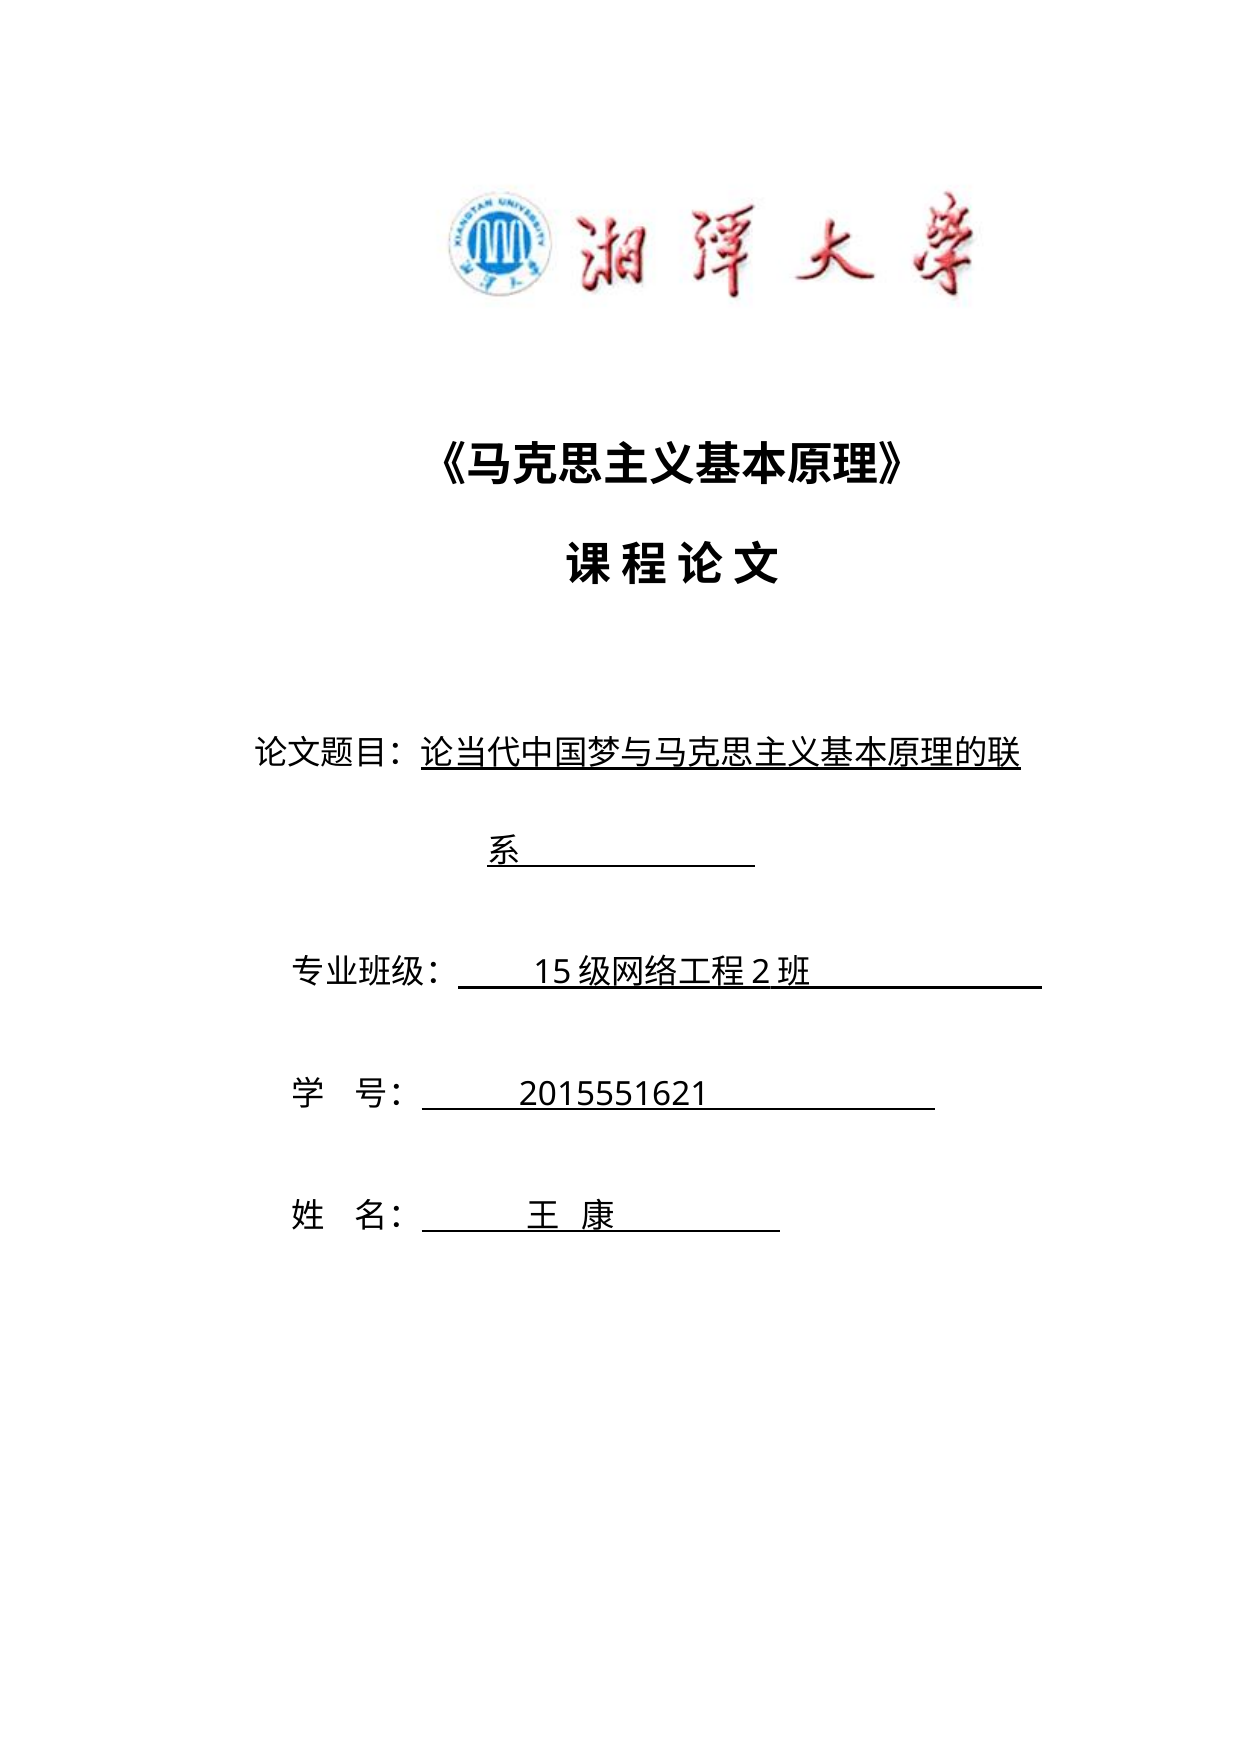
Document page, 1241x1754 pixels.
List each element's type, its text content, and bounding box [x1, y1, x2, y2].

text 学 号： 2015551621 [187, 1058, 1053, 1123]
text 专业班级： 15级网络工程2班 [187, 937, 1053, 1002]
text 课 程 论 文 [187, 527, 1053, 593]
picture [291, 162, 1157, 321]
text 论文题目：论当代中国梦与马克思主义基本原理的联系 [254, 718, 1053, 880]
text 《马克思主义基本原理》 [187, 427, 1053, 494]
text 姓 名： 王 康 [187, 1180, 1053, 1245]
